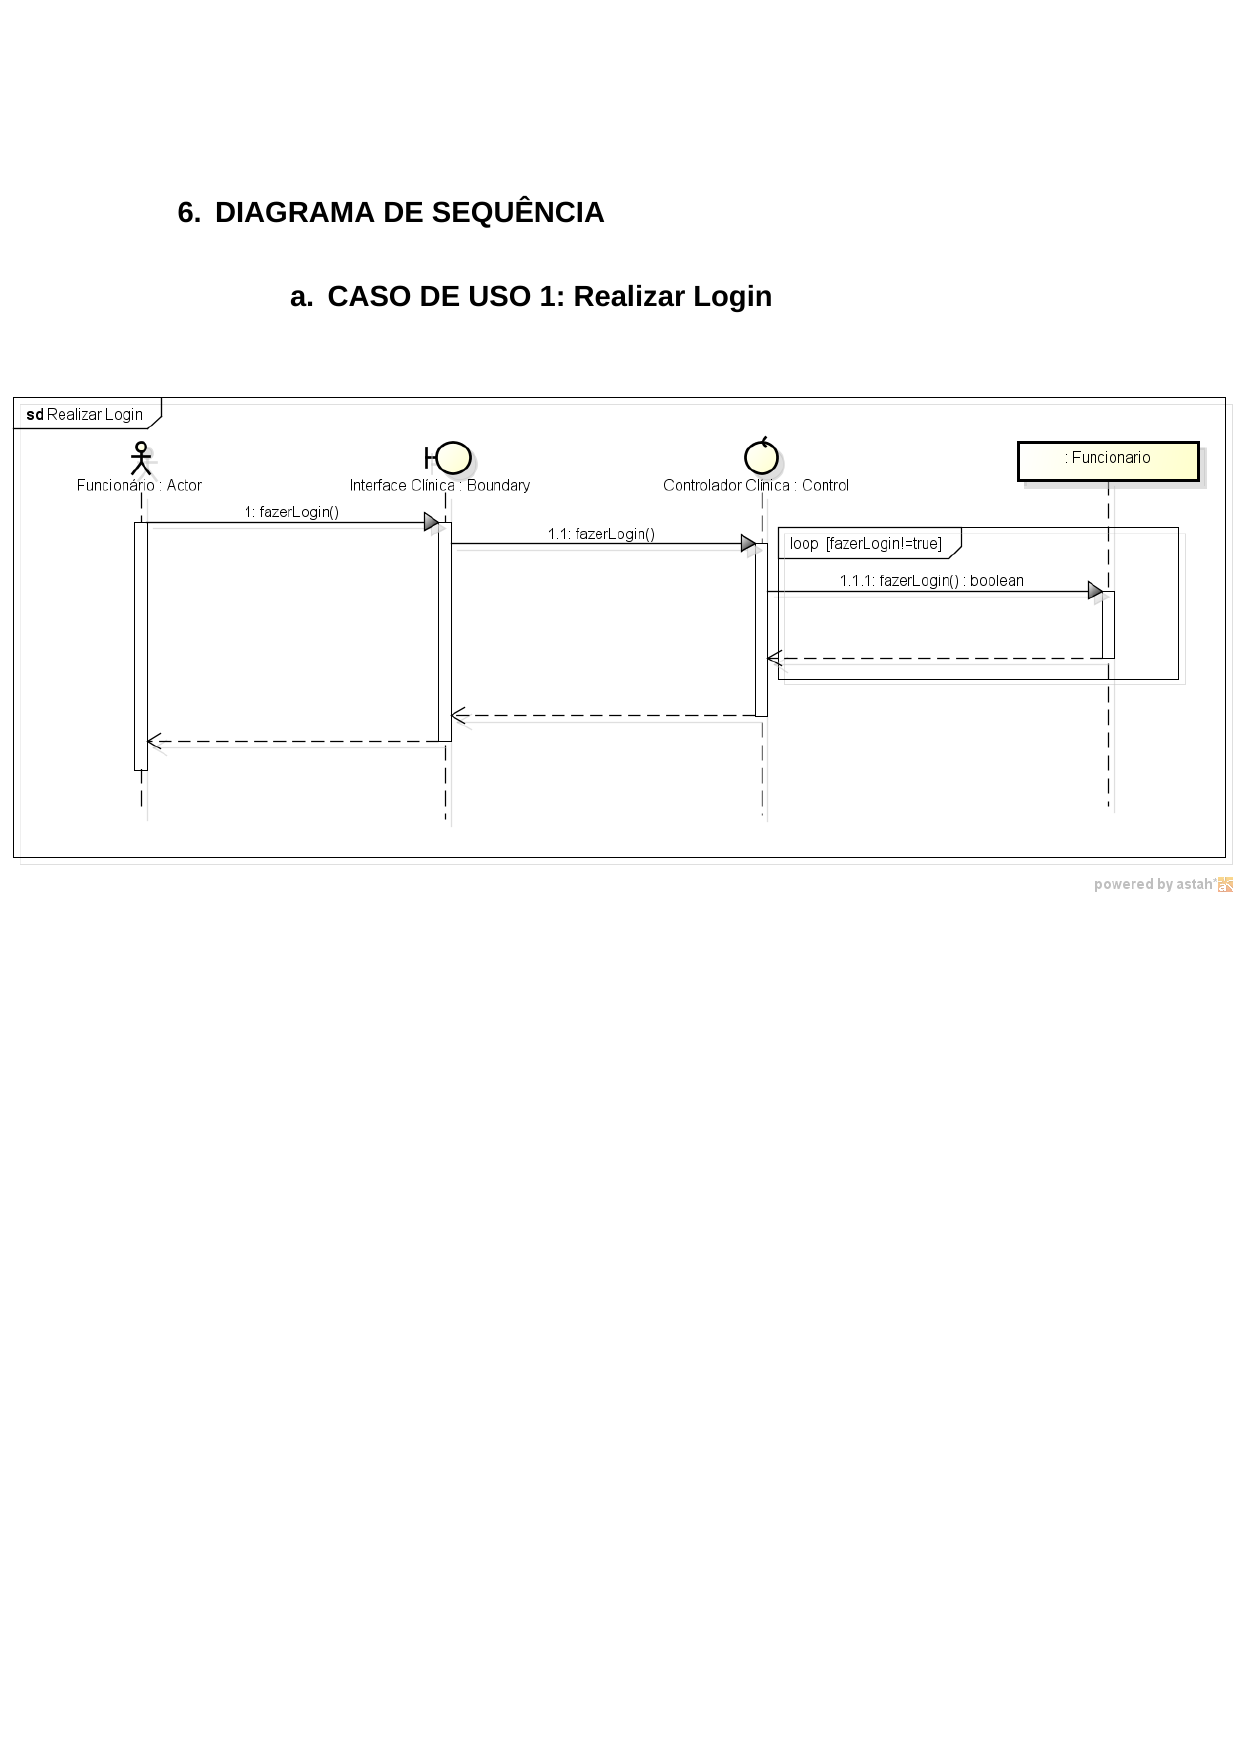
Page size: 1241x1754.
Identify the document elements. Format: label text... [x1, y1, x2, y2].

picture [0, 384, 1237, 896]
subtitle CASO DE USO 1: Realizar Login [290, 279, 1063, 313]
subtitle DIAGRAMA DE SEQUÊNCIA [177, 195, 1063, 229]
